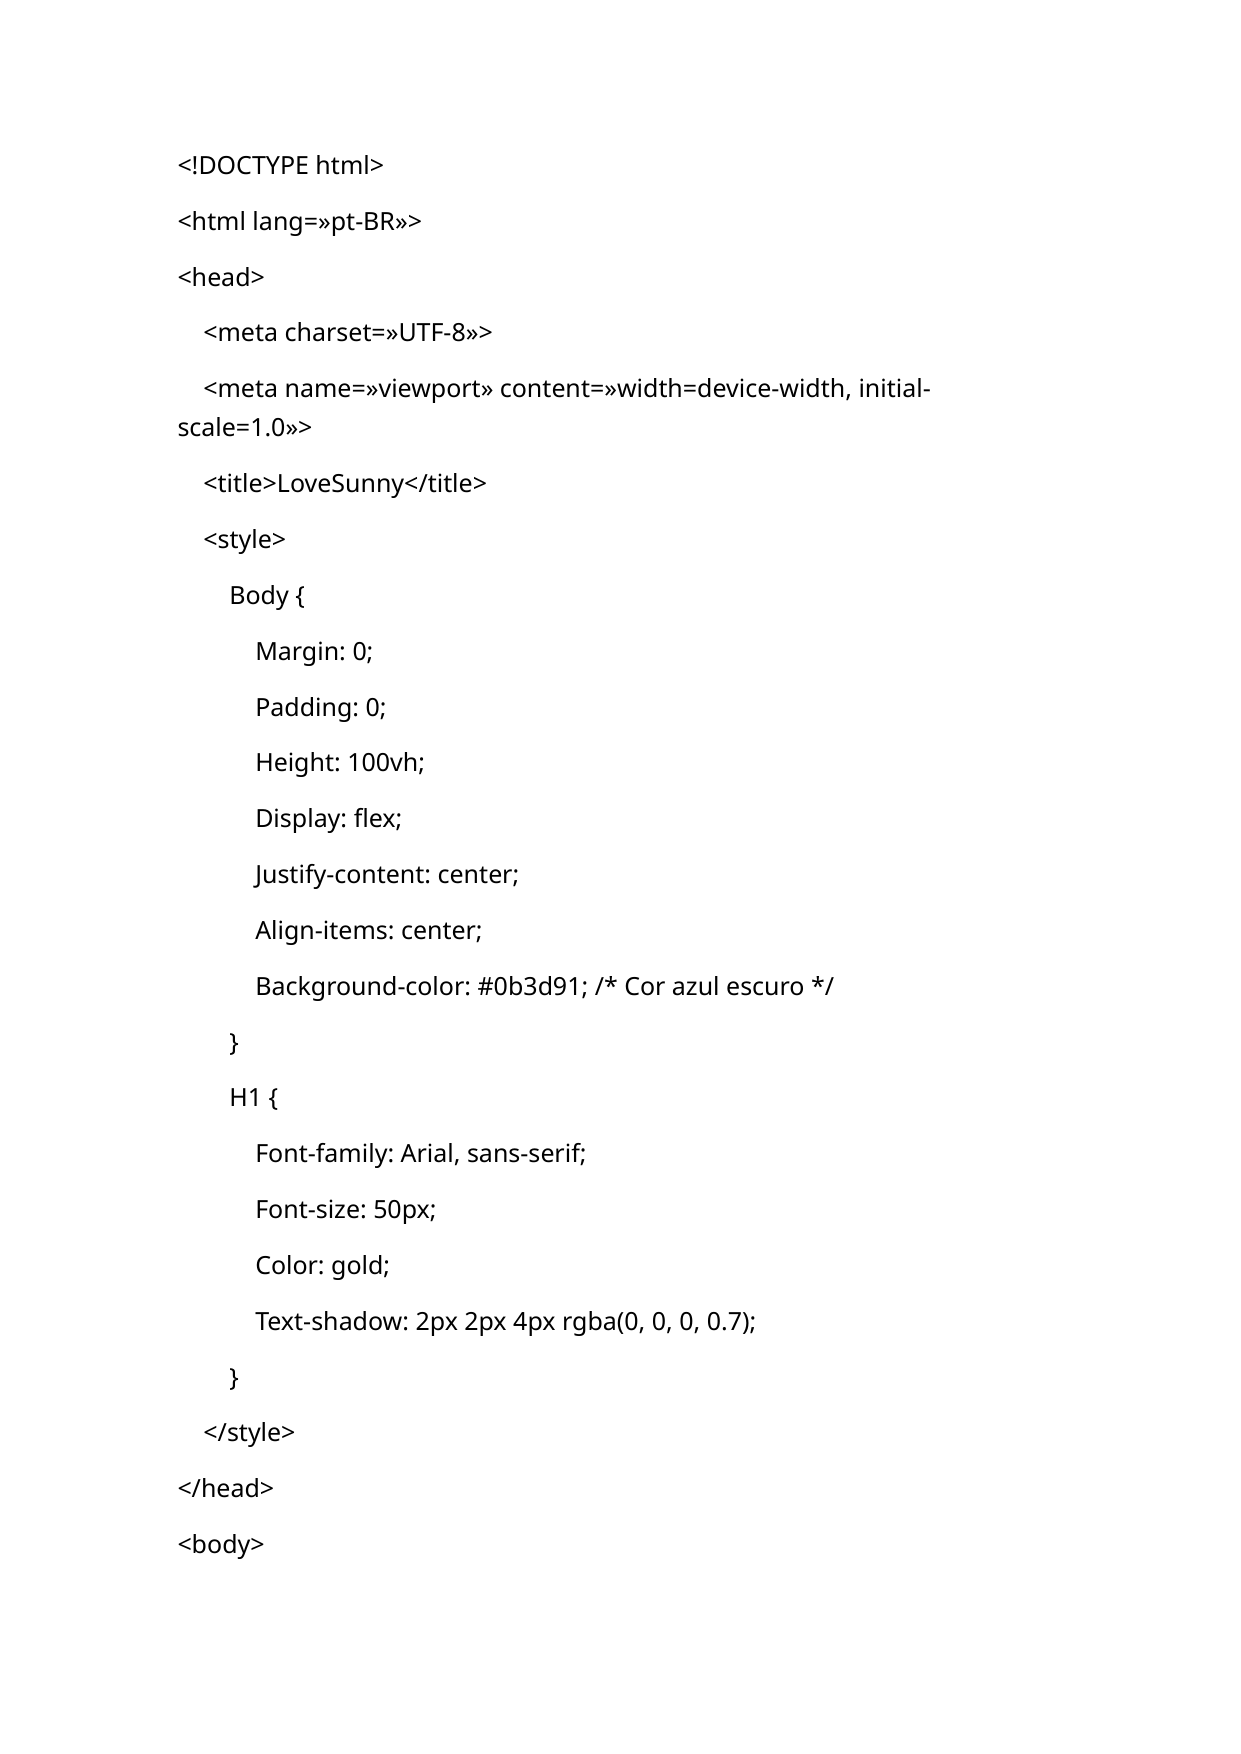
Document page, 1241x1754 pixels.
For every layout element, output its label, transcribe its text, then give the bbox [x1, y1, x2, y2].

text Margin: 0; [177, 633, 1063, 667]
text Padding: 0; [177, 689, 1063, 723]
text H1 { [177, 1080, 1063, 1114]
text </style> [177, 1415, 1063, 1449]
text Color: gold; [177, 1248, 1063, 1282]
text Align-items: center; [177, 913, 1063, 947]
text <meta name=»viewport» content=»width=device-width, initial-scale=1.0»> [177, 371, 1063, 444]
text <!DOCTYPE html> [177, 148, 1063, 182]
text <body> [177, 1527, 1063, 1561]
text <style> [177, 522, 1063, 556]
text <title>LoveSunny</title> [177, 466, 1063, 500]
text <html lang=»pt-BR»> [177, 203, 1063, 237]
text Justify-content: center; [177, 857, 1063, 891]
text <head> [177, 259, 1063, 293]
text Text-shadow: 2px 2px 4px rgba(0, 0, 0, 0.7); [177, 1303, 1063, 1337]
text Font-family: Arial, sans-serif; [177, 1136, 1063, 1170]
text Display: flex; [177, 801, 1063, 835]
text Body { [177, 578, 1063, 612]
text Background-color: #0b3d91; /* Cor azul escuro */ [177, 968, 1063, 1002]
text } [177, 1359, 1063, 1393]
text Height: 100vh; [177, 745, 1063, 779]
text <meta charset=»UTF-8»> [177, 315, 1063, 349]
text } [177, 1024, 1063, 1058]
text Font-size: 50px; [177, 1192, 1063, 1226]
text </head> [177, 1471, 1063, 1505]
